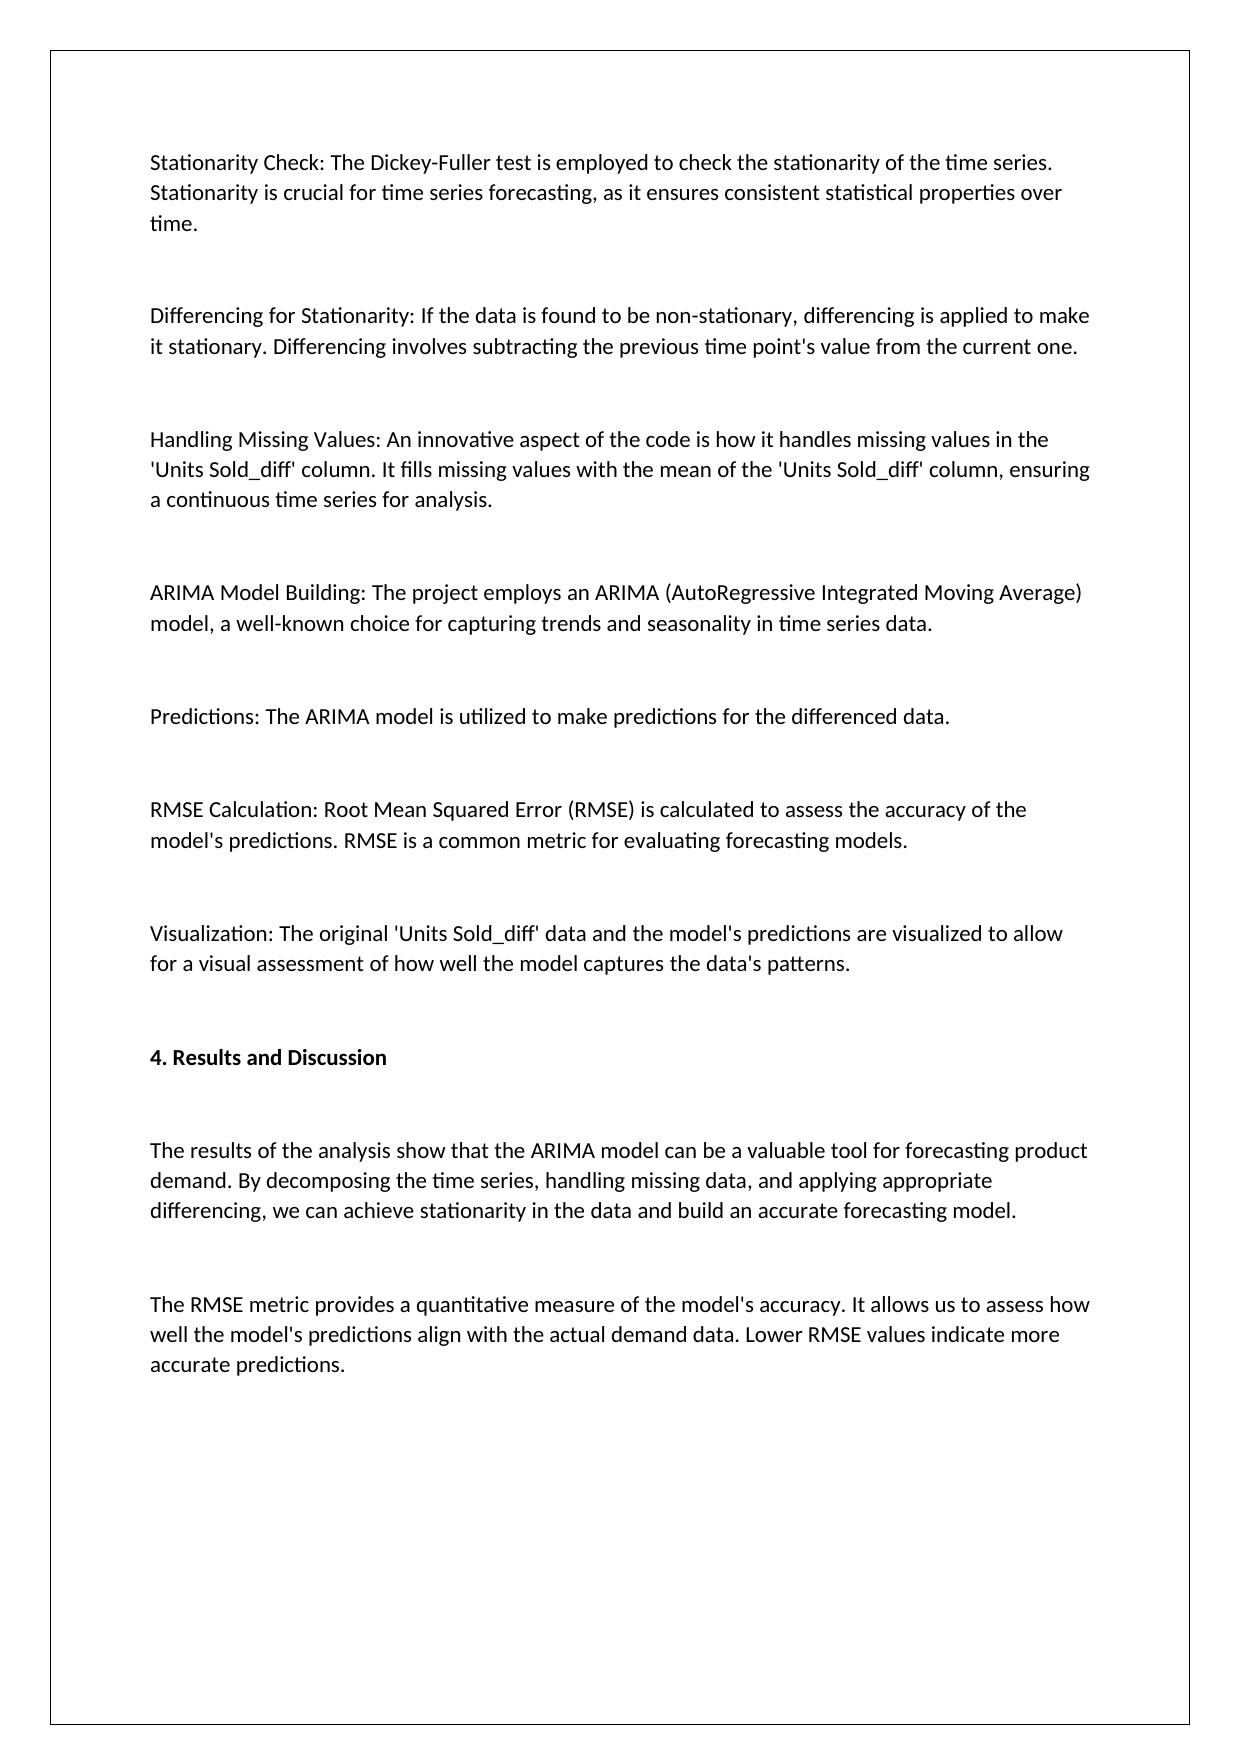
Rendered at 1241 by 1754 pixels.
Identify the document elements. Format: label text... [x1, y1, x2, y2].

text The results of the analysis show that the ARIMA model can be a valuable tool for forecasting product demand. By decomposing the time series, handling missing data, and applying appropriate [150, 1136, 1101, 1194]
text Stationarity Check: The Dickey-Fuller test is employed to check the stationarity of the time series. Stationarity is crucial for time series forecasting, as it ensures consistent statistical properties over time. [150, 148, 1090, 237]
text Handling Missing Values: An innovative aspect of the code is how it handles missing values in the 'Units Sold_diff' column. It fills missing values with the mean of the 'Units Sold_diff' column, ensuring a continuous time series for analysis. [150, 425, 1090, 513]
subtitle Results and Discussion [150, 1043, 1101, 1071]
text Visualization: The original 'Units Sold_diff' data and the model's predictions are visualized to allow for a visual assessment of how well the model captures the data's patterns. [150, 919, 1080, 977]
text ARIMA Model Building: The project employs an ARIMA (AutoRegressive Integrated Moving Average) model, a well-known choice for capturing trends and seasonality in time series data. [150, 578, 1101, 637]
text RMSE Calculation: Root Mean Squared Error (RMSE) is calculated to assess the accuracy of the model's predictions. RMSE is a common metric for evaluating forecasting models. [150, 795, 1090, 854]
text Predictions: The ARIMA model is utilized to make predictions for the differenced data. [150, 702, 1101, 730]
text differencing, we can achieve stationarity in the data and build an accurate forecasting model. [150, 1196, 1101, 1224]
text Differencing for Stationarity: If the data is found to be non-stationary, differencing is applied to make it stationary. Differencing involves subtracting the previous time point's value from the current one. [150, 302, 1090, 360]
text The RMSE metric provides a quantitative measure of the model's accuracy. It allows us to assess how well the model's predictions align with the actual demand data. Lower RMSE values indicate more accurate predictions. [150, 1290, 1101, 1378]
